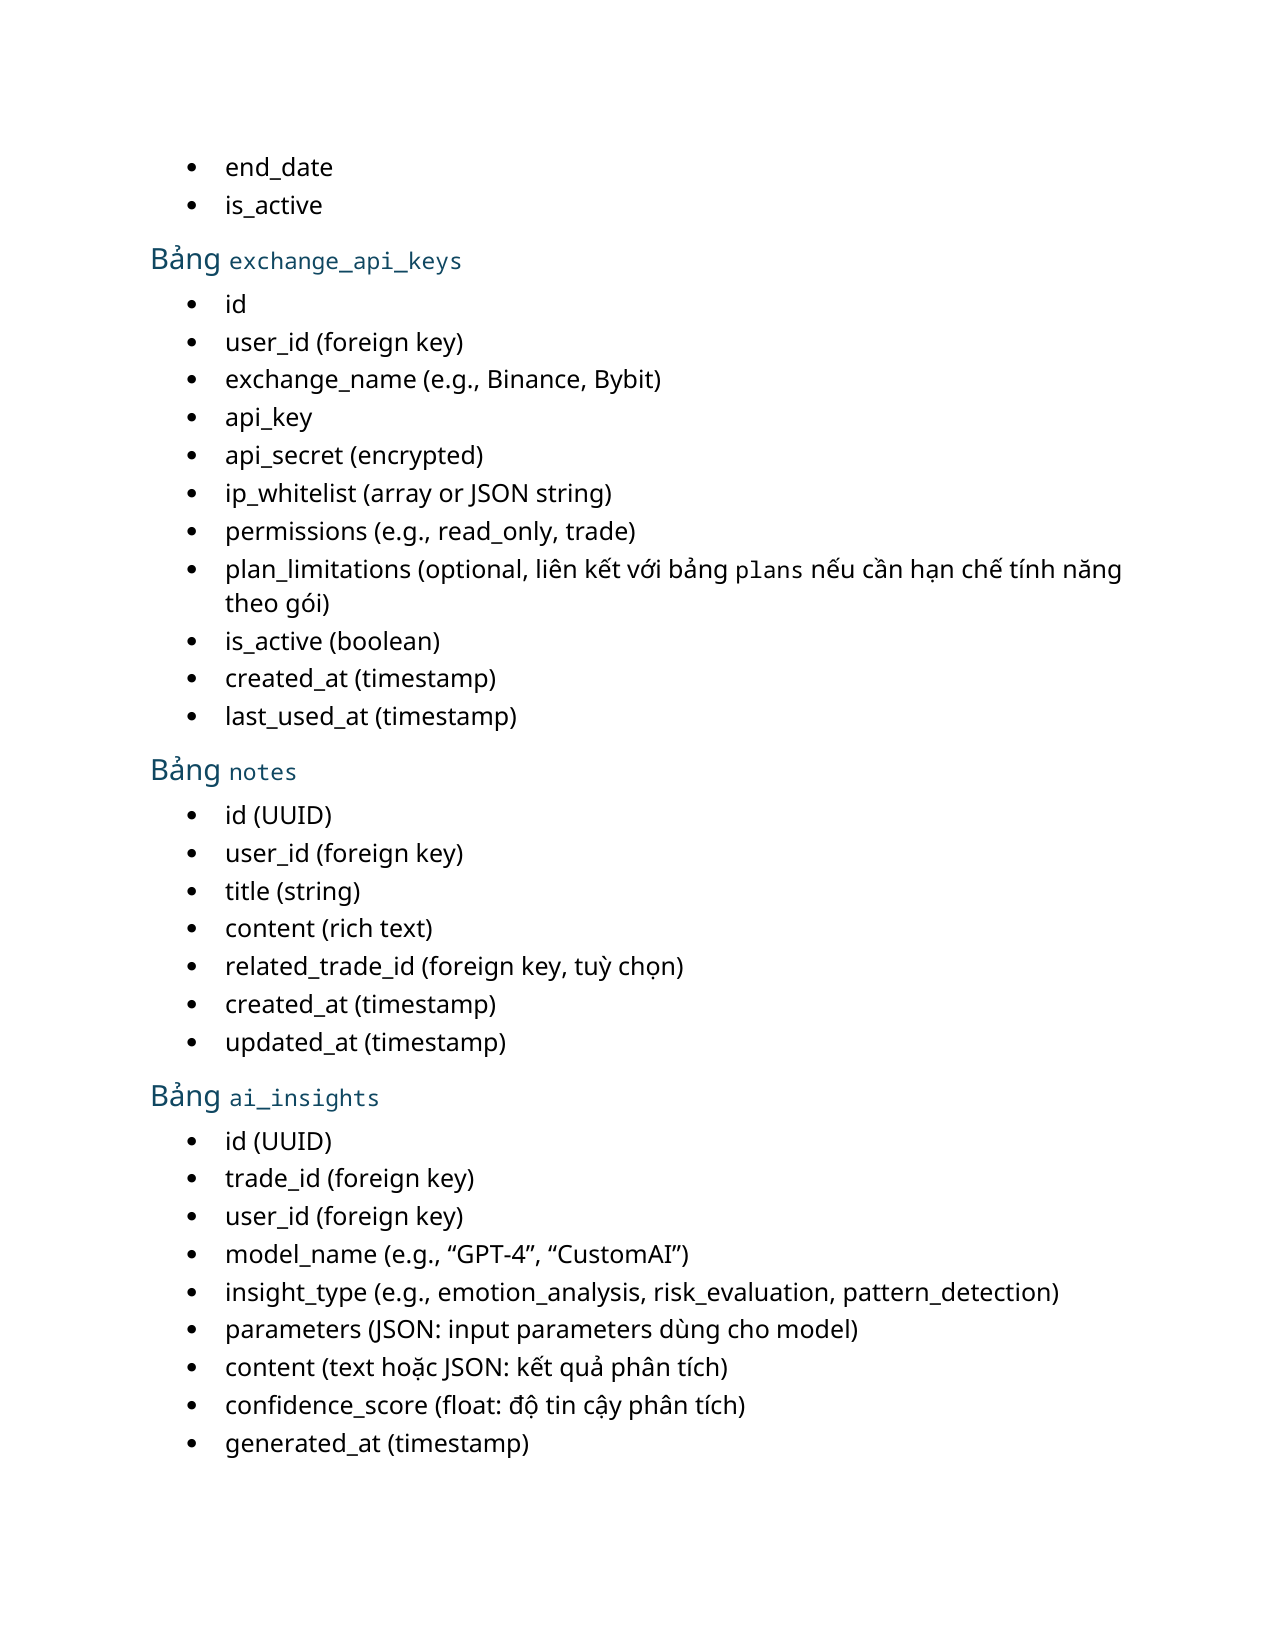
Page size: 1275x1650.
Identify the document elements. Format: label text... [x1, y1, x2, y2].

list plan_limitations (optional, liên kết với bảng plans nếu cần hạn chế tính năng theo gói) [187, 551, 1125, 619]
list created_at (timestamp) [187, 661, 1125, 695]
list updated_at (timestamp) [187, 1024, 1125, 1058]
list related_trade_id (foreign key, tuỳ chọn) [187, 949, 1125, 983]
list last_used_at (timestamp) [187, 699, 1125, 733]
list api_key [187, 400, 1125, 434]
list id [187, 287, 1125, 321]
list ip_whitelist (array or JSON string) [187, 476, 1125, 510]
list is_active (boolean) [187, 623, 1125, 657]
list user_id (foreign key) [187, 324, 1125, 358]
list created_at (timestamp) [187, 987, 1125, 1021]
subtitle Bảng exchange_api_keys [150, 238, 1125, 278]
list content (text hoặc JSON: kết quả phân tích) [187, 1350, 1125, 1384]
list api_secret (encrypted) [187, 438, 1125, 472]
list insight_type (e.g., emotion_analysis, risk_evaluation, pattern_detection) [187, 1274, 1125, 1308]
list id (UUID) [187, 1123, 1125, 1157]
list title (string) [187, 873, 1125, 907]
list end_date [187, 150, 1125, 184]
list id (UUID) [187, 797, 1125, 832]
list model_name (e.g., “GPT-4”, “CustomAI”) [187, 1237, 1125, 1271]
list user_id (foreign key) [187, 835, 1125, 869]
list exchange_name (e.g., Binance, Bybit) [187, 362, 1125, 396]
list generated_at (timestamp) [187, 1426, 1125, 1460]
list permissions (e.g., read_only, trade) [187, 513, 1125, 547]
list parameters (JSON: input parameters dùng cho model) [187, 1312, 1125, 1346]
list confidence_score (float: độ tin cậy phân tích) [187, 1388, 1125, 1422]
subtitle Bảng notes [150, 749, 1125, 789]
list user_id (foreign key) [187, 1199, 1125, 1233]
list content (rich text) [187, 911, 1125, 945]
subtitle Bảng ai_insights [150, 1075, 1125, 1115]
list trade_id (foreign key) [187, 1161, 1125, 1195]
list is_active [187, 188, 1125, 222]
